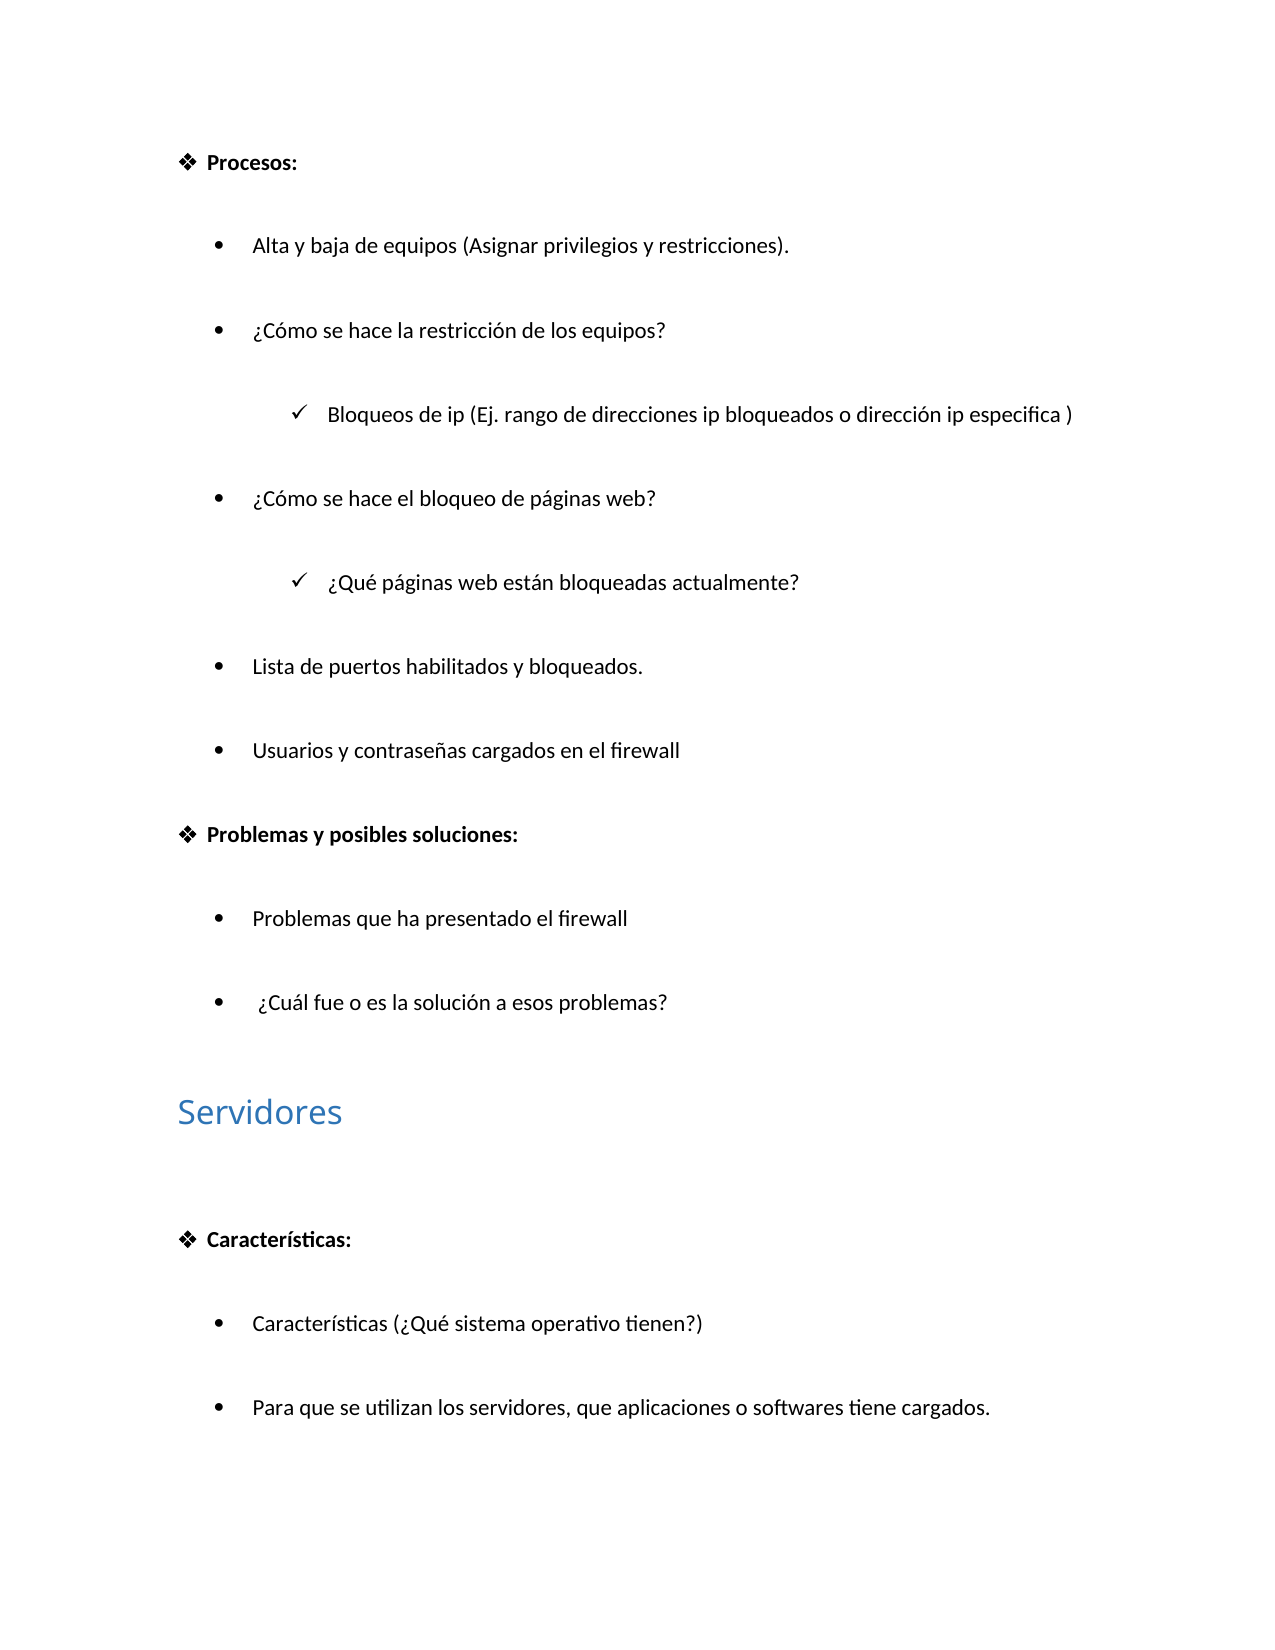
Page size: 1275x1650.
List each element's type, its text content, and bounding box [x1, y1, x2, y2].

list Lista de puertos habilitados y bloqueados. [215, 652, 1098, 680]
list Bloqueos de ip (Ej. rango de direcciones ip bloqueados o dirección ip especifica ) [290, 400, 1098, 428]
list Procesos: [177, 148, 1098, 176]
list Para que se utilizan los servidores, que aplicaciones o softwares tiene cargados. [215, 1393, 1098, 1421]
list Problemas que ha presentado el firewall [215, 904, 1098, 932]
subtitle Servidores [177, 1089, 1098, 1134]
list Usuarios y contraseñas cargados en el firewall [215, 736, 1098, 764]
list Alta y baja de equipos (Asignar privilegios y restricciones). [215, 232, 1098, 260]
list Características (¿Qué sistema operativo tienen?) [215, 1309, 1098, 1337]
list Problemas y posibles soluciones: [177, 820, 1098, 848]
list ¿Cuál fue o es la solución a esos problemas? [215, 988, 1098, 1016]
list ¿Cómo se hace la restricción de los equipos? [215, 316, 1098, 344]
list ¿Qué páginas web están bloqueadas actualmente? [290, 568, 1098, 596]
list Características: [177, 1225, 1098, 1253]
list ¿Cómo se hace el bloqueo de páginas web? [215, 484, 1098, 512]
